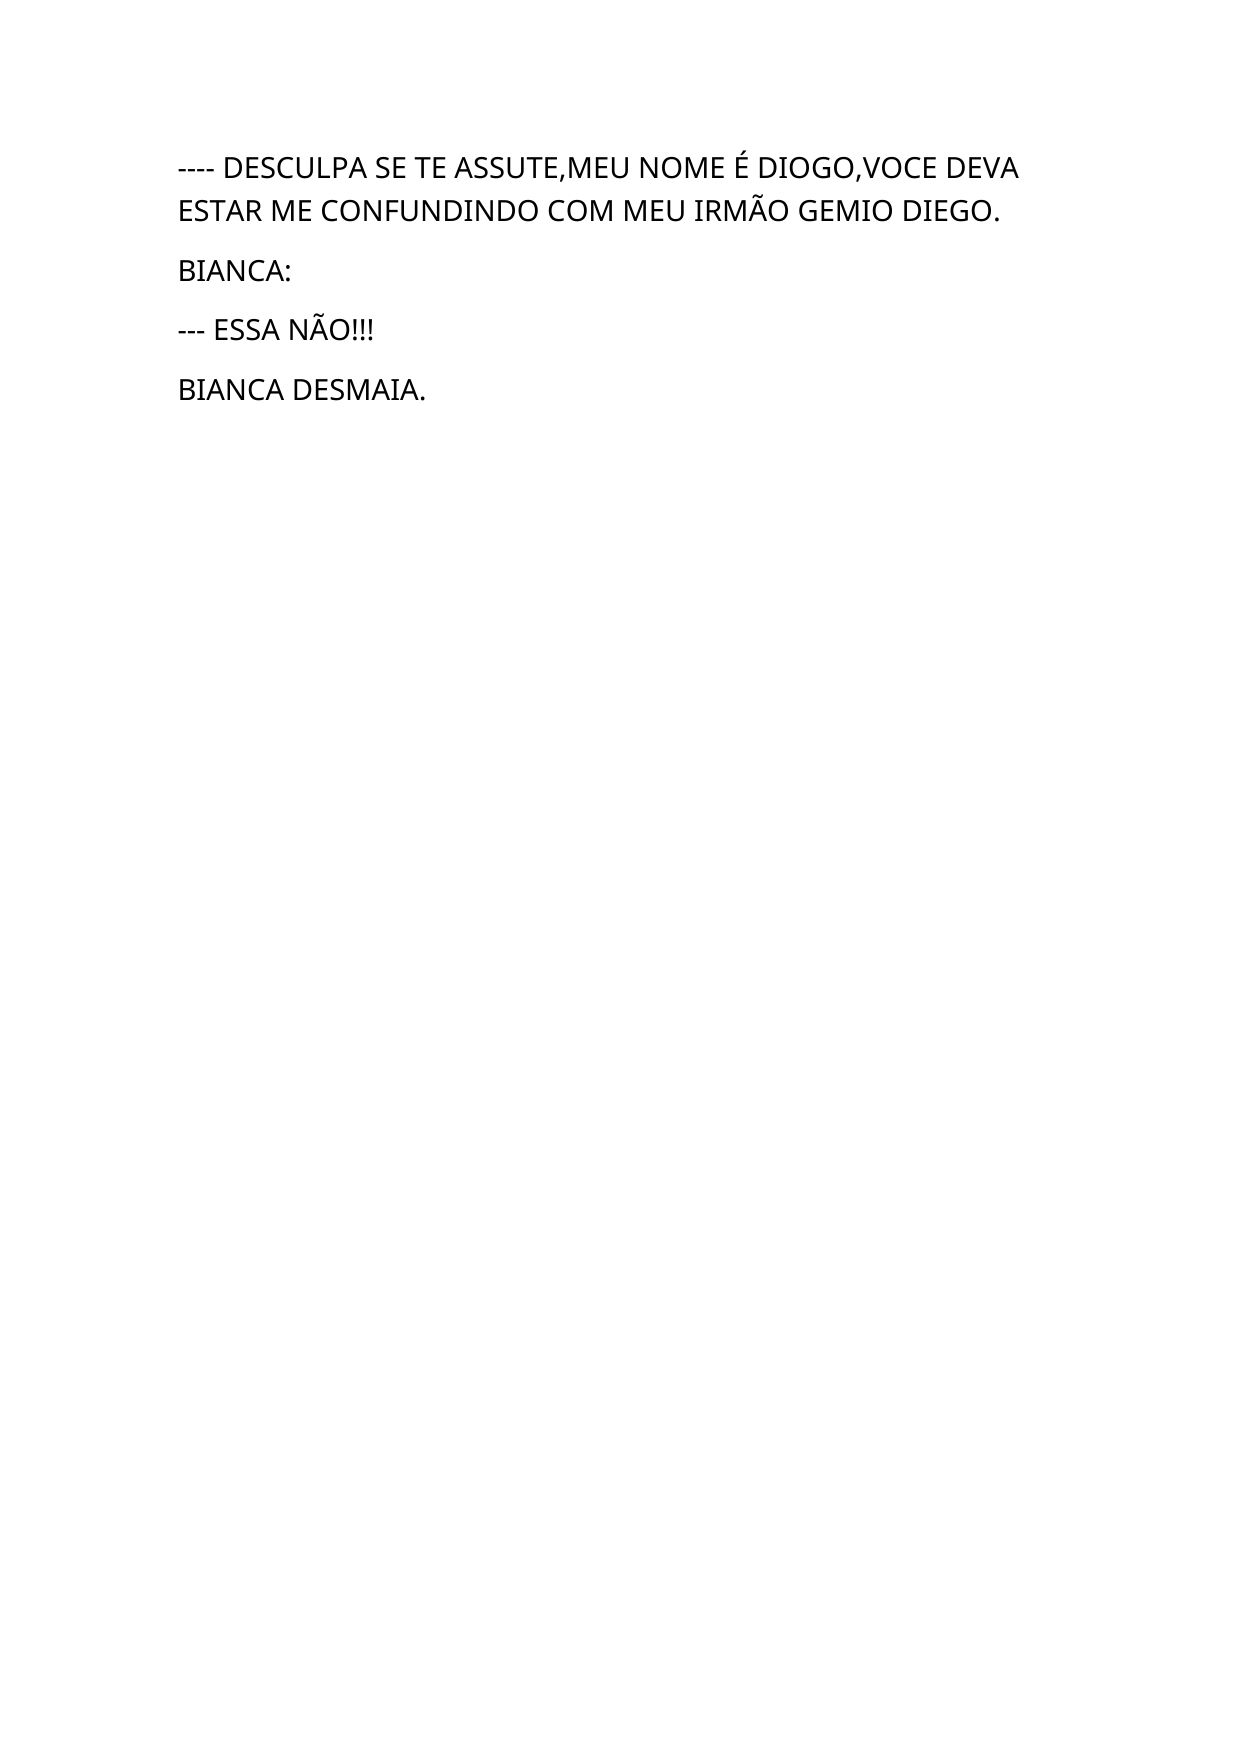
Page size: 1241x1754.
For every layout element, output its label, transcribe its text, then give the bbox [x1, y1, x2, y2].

text BIANCA: [177, 250, 1063, 289]
text ---- DESCULPA SE TE ASSUTE,MEU NOME É DIOGO,VOCE DEVA ESTAR ME CONFUNDINDO COM MEU IRMÃO GEMIO DIEGO. [177, 148, 1063, 230]
text BIANCA DESMAIA. [177, 369, 1063, 408]
text --- ESSA NÃO!!! [177, 309, 1063, 349]
